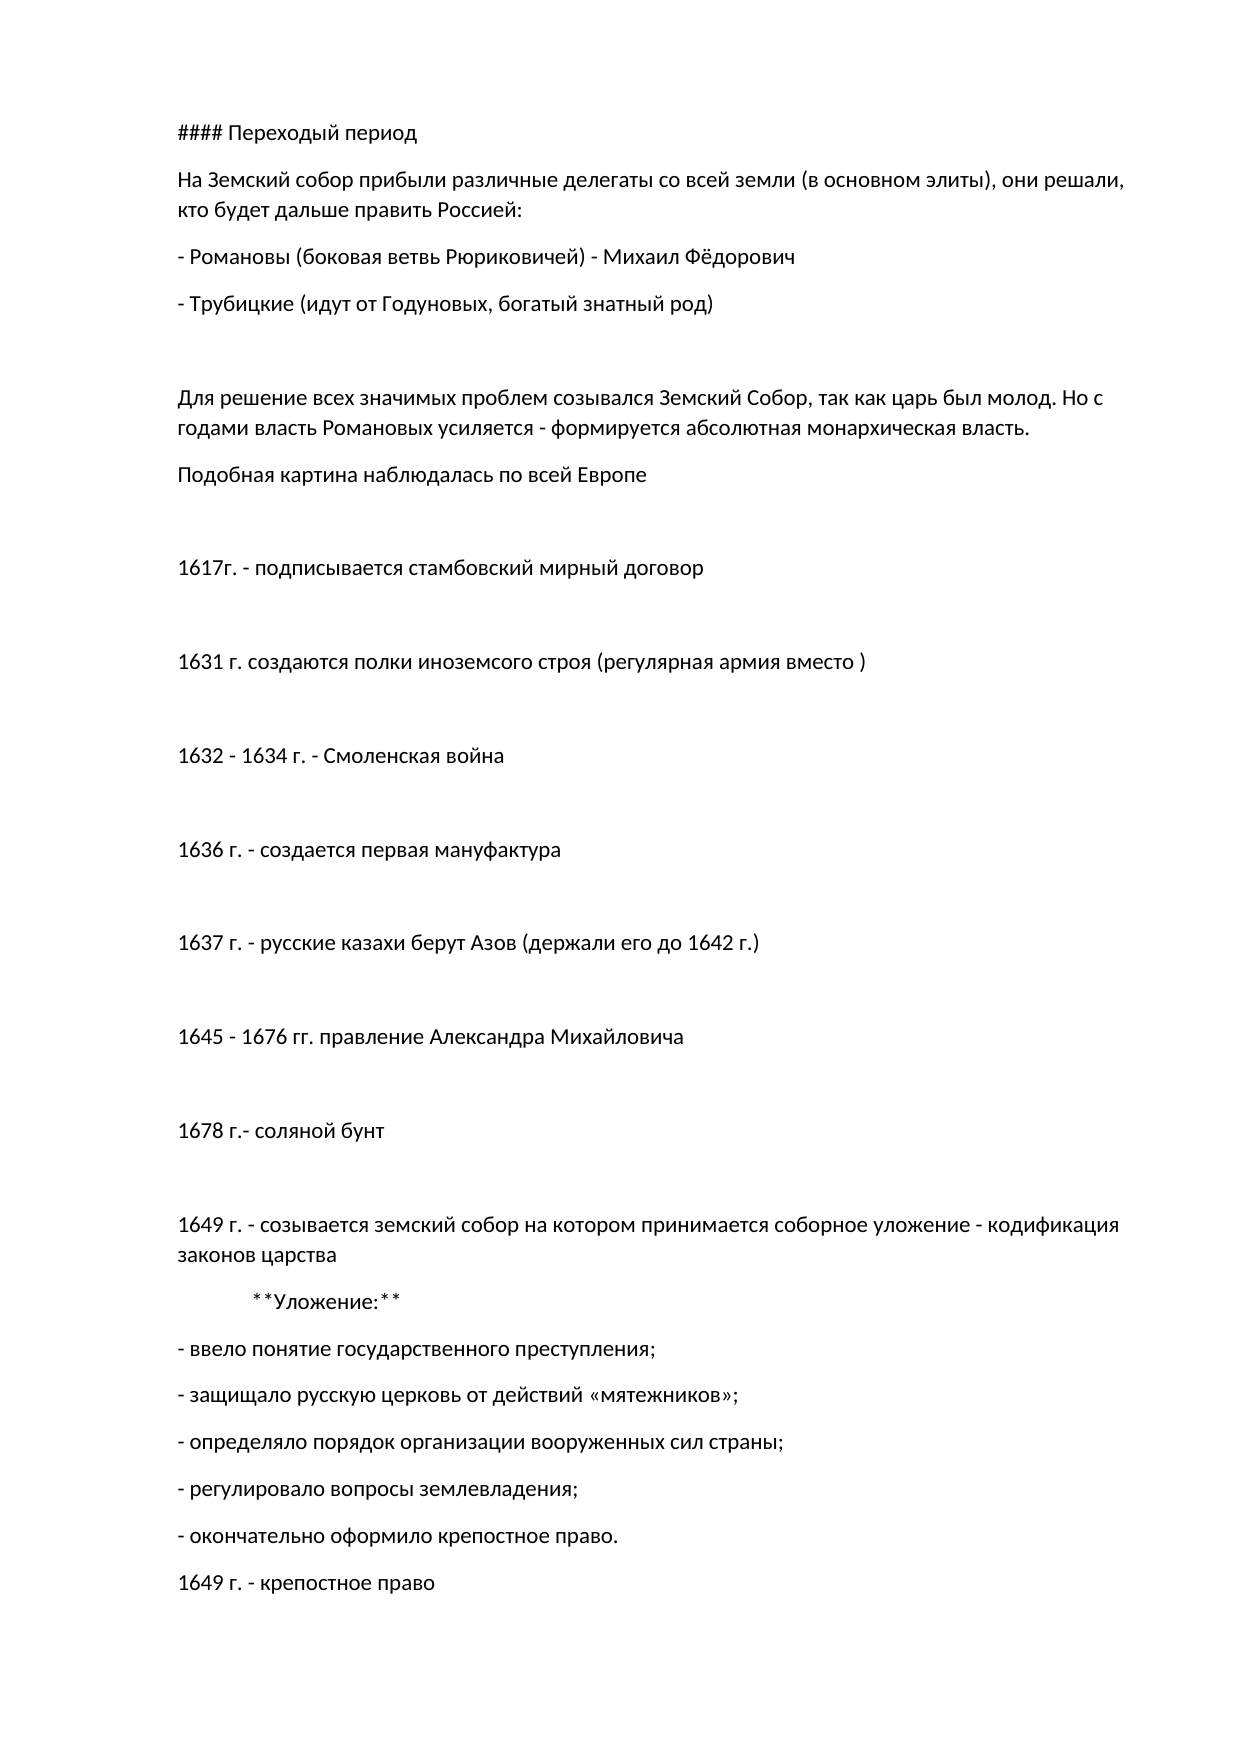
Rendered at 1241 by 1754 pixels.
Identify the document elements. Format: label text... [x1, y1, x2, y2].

text 1649 г. - созывается земский собор на котором принимается соборное уложение - кодификация законов царства [177, 1210, 1152, 1268]
text - ввело понятие государственного преступления; [177, 1334, 1152, 1362]
text - окончательно оформило крепостное право. [177, 1521, 1152, 1549]
text 1678 г.- соляной бунт [177, 1116, 1152, 1144]
text 1632 - 1634 г. - Смоленская война [177, 741, 1152, 769]
text - регулировало вопросы землевладения; [177, 1474, 1152, 1502]
text 1636 г. - создается первая мануфактура [177, 835, 1152, 863]
text 1645 - 1676 гг. правление Александра Михайловича [177, 1022, 1152, 1050]
text 1631 г. создаются полки иноземсого строя (регулярная армия вместо ) [177, 647, 1152, 675]
text Для решение всех значимых проблем созывался Земский Собор, так как царь был молод. Но с годами власть Романовых усиляется - формируется абсолютная монархическая власть. [177, 383, 1152, 441]
text #### Переходый период [177, 118, 1152, 146]
text **Уложение:** [177, 1287, 1152, 1315]
text - защищало русскую церковь от действий «мятежников»; [177, 1381, 1152, 1409]
text - Трубицкие (идут от Годуновых, богатый знатный род) [177, 289, 1152, 317]
text 1649 г. - крепостное право [177, 1568, 1152, 1596]
text - определяло порядок организации вооруженных сил страны; [177, 1427, 1152, 1456]
text 1617г. - подписывается стамбовский мирный договор [177, 553, 1152, 582]
text - Романовы (боковая ветвь Рюриковичей) - Михаил Фёдорович [177, 242, 1152, 270]
text На Земский собор прибыли различные делегаты со всей земли (в основном элиты), они решали, кто будет дальше править Россией: [177, 165, 1152, 223]
text Подобная картина наблюдалась по всей Европе [177, 460, 1152, 488]
text 1637 г. - русские казахи берут Азов (держали его до 1642 г.) [177, 928, 1152, 957]
